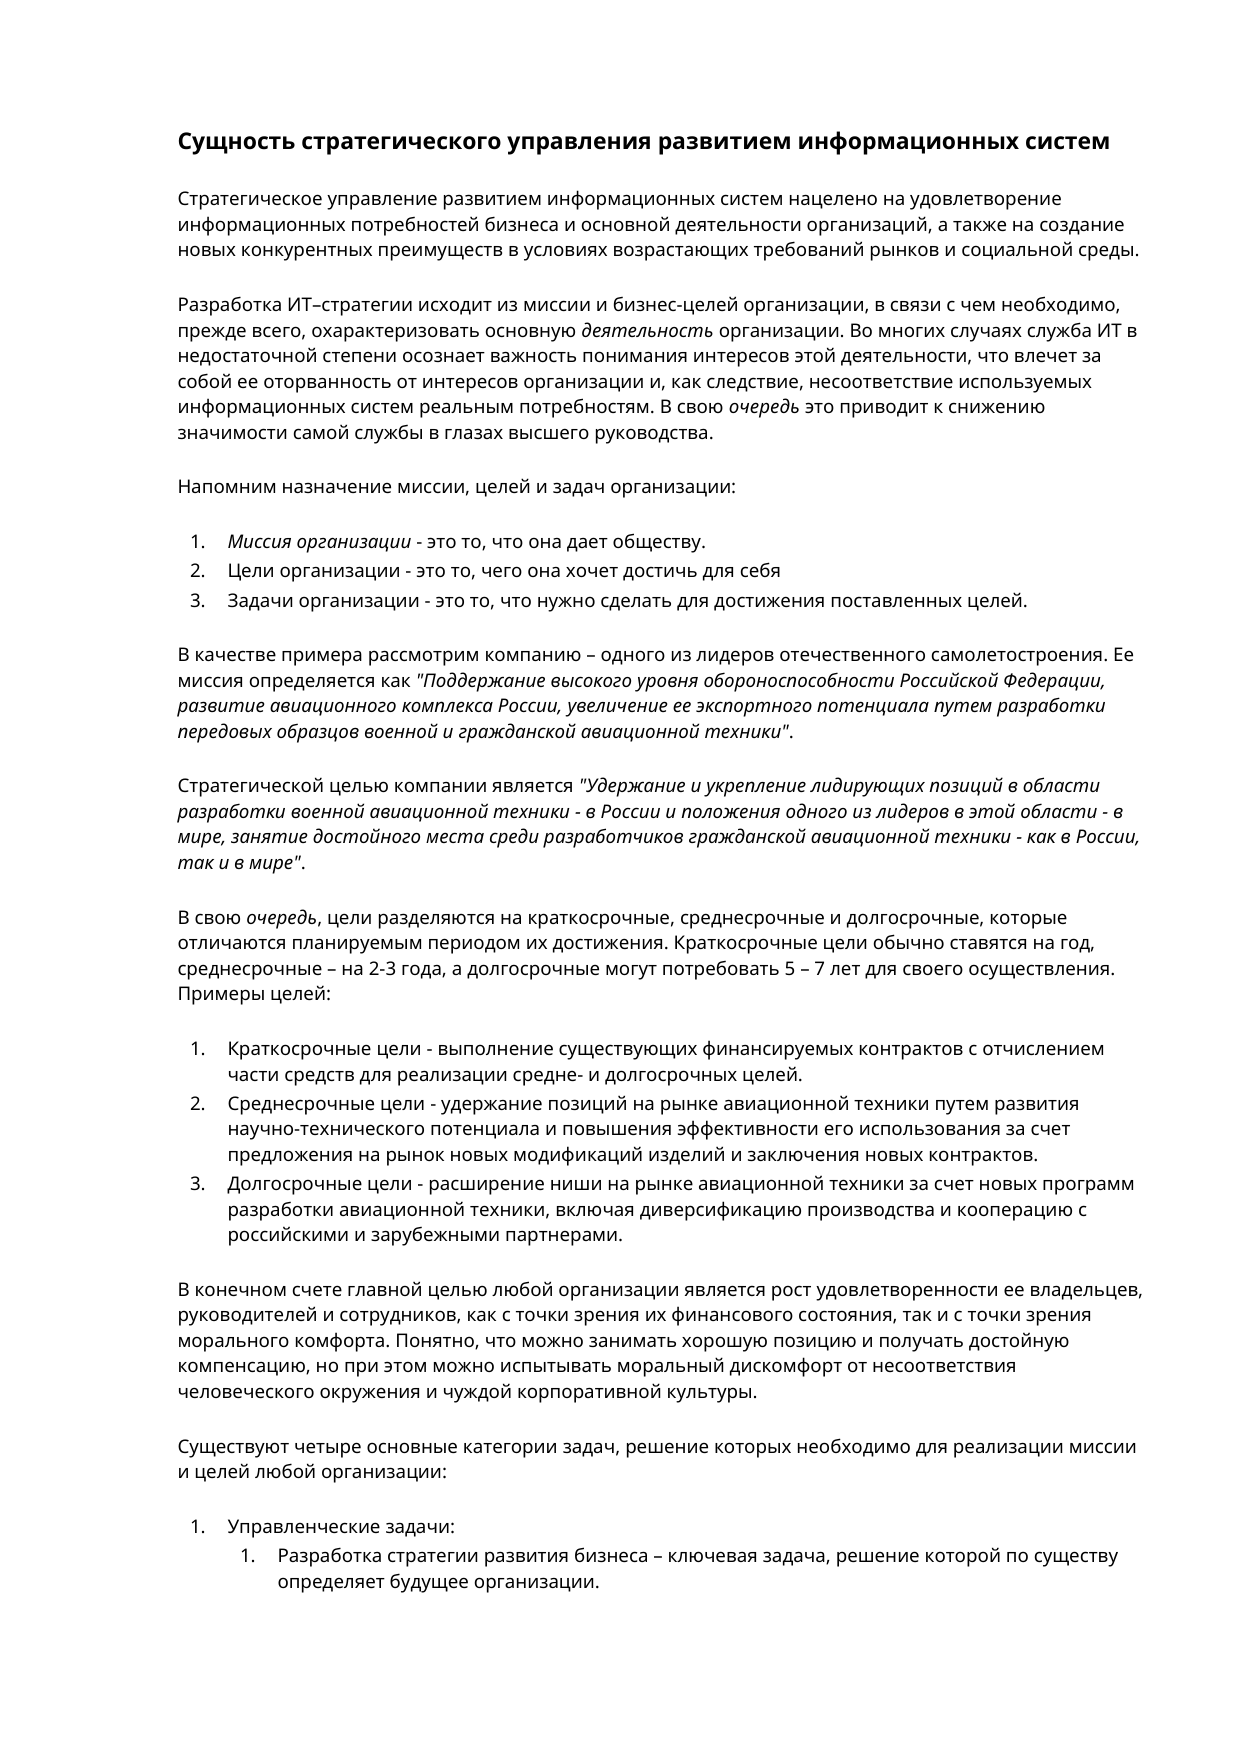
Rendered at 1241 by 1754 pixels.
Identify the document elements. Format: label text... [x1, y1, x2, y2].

list Цели организации - это то, чего она хочет достичь для себя [190, 558, 1152, 583]
text В качестве примера рассмотрим компанию – одного из лидеров отечественного самолетостроения. Ее миссия определяется как "Поддержание высокого уровня обороноспособности Российской Федерации, развитие авиационного комплекса России, увеличение ее экспортного потенциала путем разработки передовых образцов военной и гражданской авиационной техники". [177, 642, 1152, 744]
list Среднесрочные цели - удержание позиций на рынке авиационной техники путем развития научно-технического потенциала и повышения эффективности его использования за счет предложения на рынок новых модификаций изделий и заключения новых контрактов. [190, 1090, 1152, 1167]
text В свою очередь, цели разделяются на краткосрочные, среднесрочные и долгосрочные, которые отличаются планируемым периодом их достижения. Краткосрочные цели обычно ставятся на год, среднесрочные – на 2-3 года, а долгосрочные могут потребовать 5 – 7 лет для своего осуществления. Примеры целей: [177, 904, 1152, 1006]
text Разработка ИТ–стратегии исходит из миссии и бизнес-целей организации, в связи с чем необходимо, прежде всего, охарактеризовать основную деятельность организации. Во многих случаях служба ИТ в недостаточной степени осознает важность понимания интересов этой деятельности, что влечет за собой ее оторванность от интересов организации и, как следствие, несоответствие используемых информационных систем реальным потребностям. В свою очередь это приводит к снижению значимости самой службы в глазах высшего руководства. [177, 291, 1152, 444]
list Разработка стратегии развития бизнеса – ключевая задача, решение которой по существу определяет будущее организации. [240, 1542, 1152, 1593]
list Управленческие задачи: [190, 1513, 1152, 1539]
list Задачи организации - это то, что нужно сделать для достижения поставленных целей. [190, 587, 1152, 612]
text Напомним назначение миссии, целей и задач организации: [177, 474, 1152, 499]
list Краткосрочные цели - выполнение существующих финансируемых контрактов с отчислением части средств для реализации средне- и долгосрочных целей. [190, 1035, 1152, 1086]
text В конечном счете главной целью любой организации является рост удовлетворенности ее владельцев, руководителей и сотрудников, как с точки зрения их финансового состояния, так и с точки зрения морального комфорта. Понятно, что можно занимать хорошую позицию и получать достойную компенсацию, но при этом можно испытывать моральный дискомфорт от несоответствия человеческого окружения и чуждой корпоративной культуры. [177, 1276, 1152, 1404]
list Долгосрочные цели - расширение ниши на рынке авиационной техники за счет новых программ разработки авиационной техники, включая диверсификацию производства и кооперацию с российскими и зарубежными партнерами. [190, 1170, 1152, 1247]
text Существуют четыре основные категории задач, решение которых необходимо для реализации миссии и целей любой организации: [177, 1433, 1152, 1484]
list Миссия организации - это то, что она дает обществу. [190, 528, 1152, 554]
text Сущность стратегического управления развитием информационных систем [177, 125, 1152, 156]
text Стратегическое управление развитием информационных систем нацелено на удовлетворение информационных потребностей бизнеса и основной деятельности организаций, а также на создание новых конкурентных преимуществ в условиях возрастающих требований рынков и социальной среды. [177, 186, 1152, 262]
text Стратегической целью компании является "Удержание и укрепление лидирующих позиций в области разработки военной авиационной техники - в России и положения одного из лидеров в этой области - в мире, занятие достойного места среди разработчиков гражданской авиационной техники - как в России, так и в мире". [177, 773, 1152, 875]
